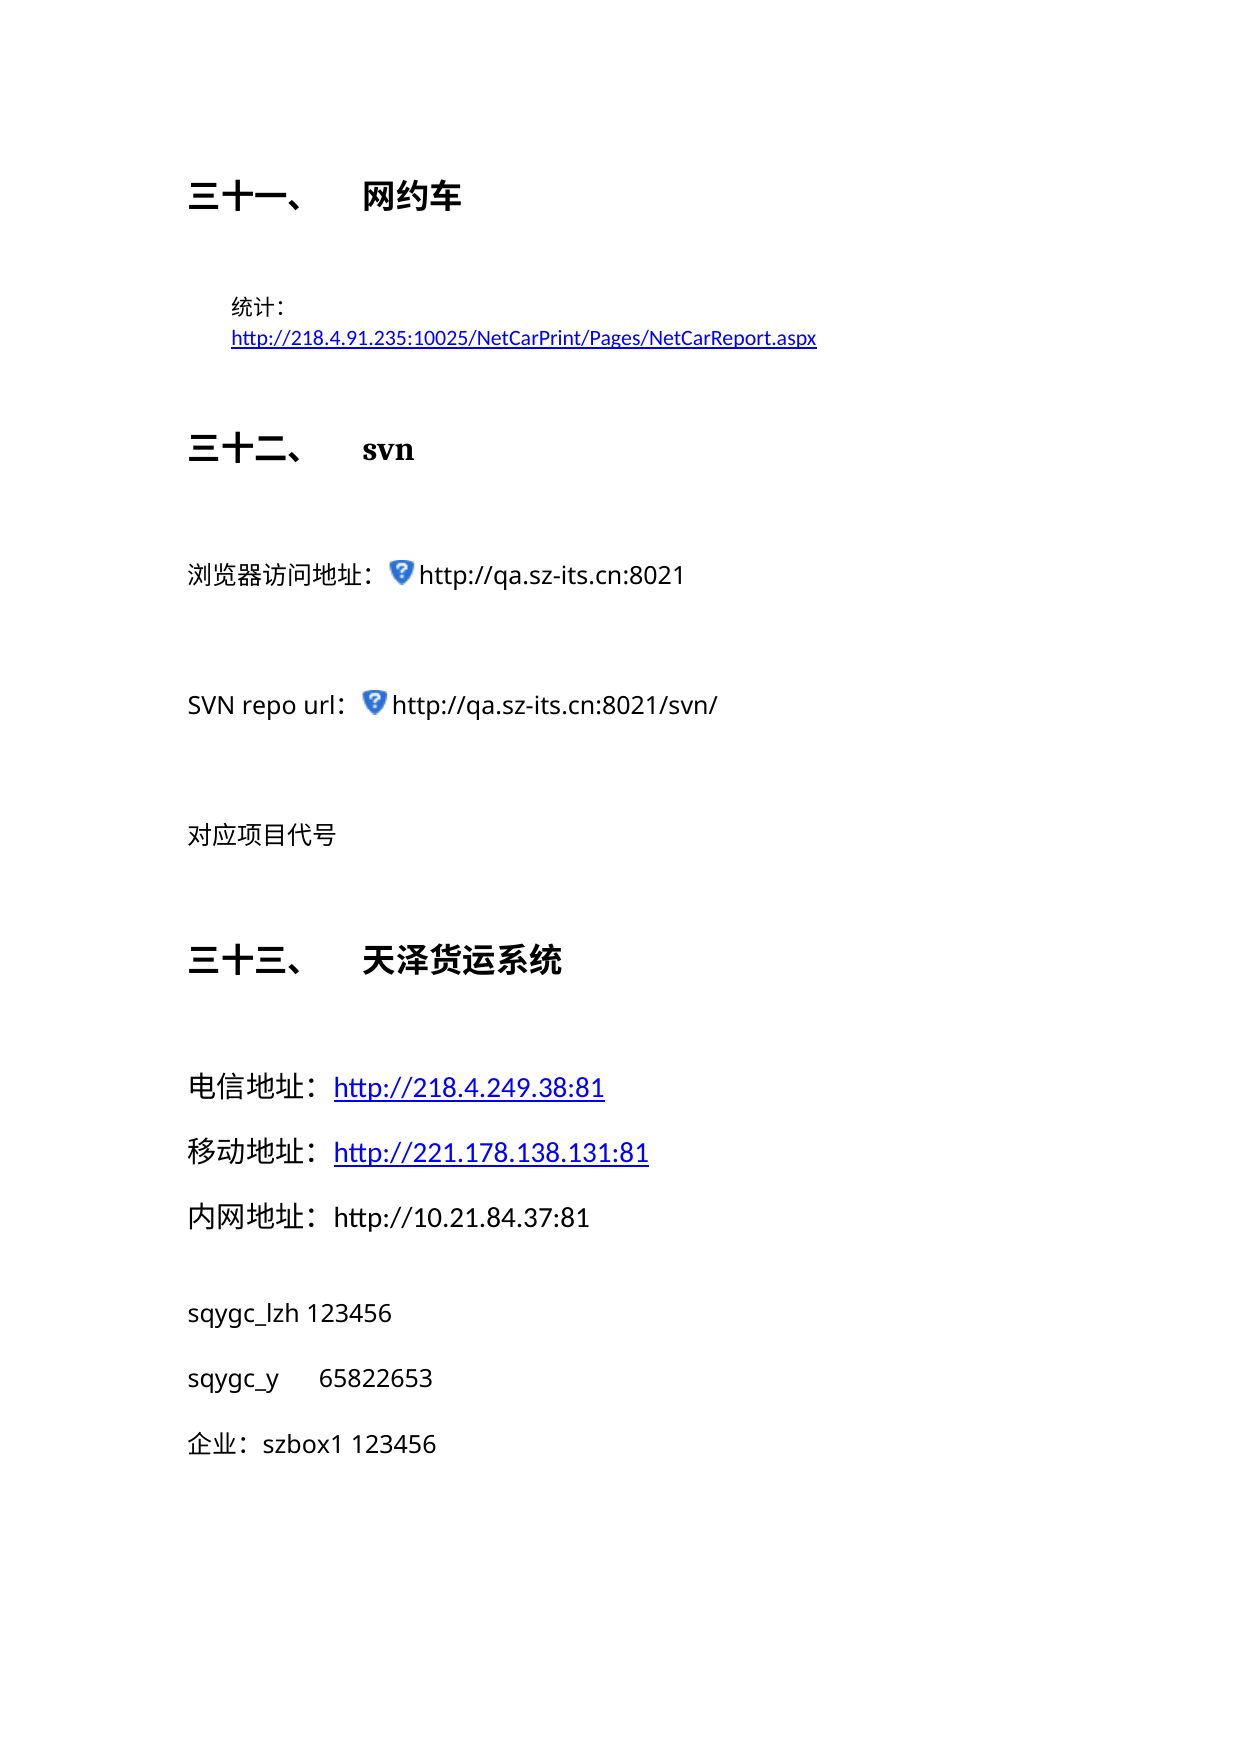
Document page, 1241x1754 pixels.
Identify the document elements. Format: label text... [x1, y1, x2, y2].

picture [387, 560, 419, 585]
text 企业：szbox1 123456 [187, 1410, 1053, 1475]
text 浏览器访问地址：http://qa.sz-its.cn:8021 SVN repo url：http://qa.sz-its.cn:8021/svn/ 对应项目代号 [187, 541, 1053, 866]
subtitle 网约车 [187, 162, 1053, 227]
text 内网地址：http://10.21.84.37:81 [187, 1183, 1053, 1248]
text sqygc_lzh 123456 [187, 1280, 1053, 1345]
text 电信地址：http://218.4.249.38:81 [187, 1053, 1053, 1118]
text 统计： [231, 289, 1053, 322]
text 移动地址：http://221.178.138.131:81 [187, 1118, 1053, 1183]
subtitle 天泽货运系统 [187, 926, 1053, 991]
subtitle svn [187, 414, 1053, 479]
text sqygc_y 65822653 [187, 1345, 1053, 1410]
picture [360, 690, 392, 715]
text http://218.4.91.235:10025/NetCarPrint/Pages/NetCarReport.aspx [231, 322, 1053, 354]
